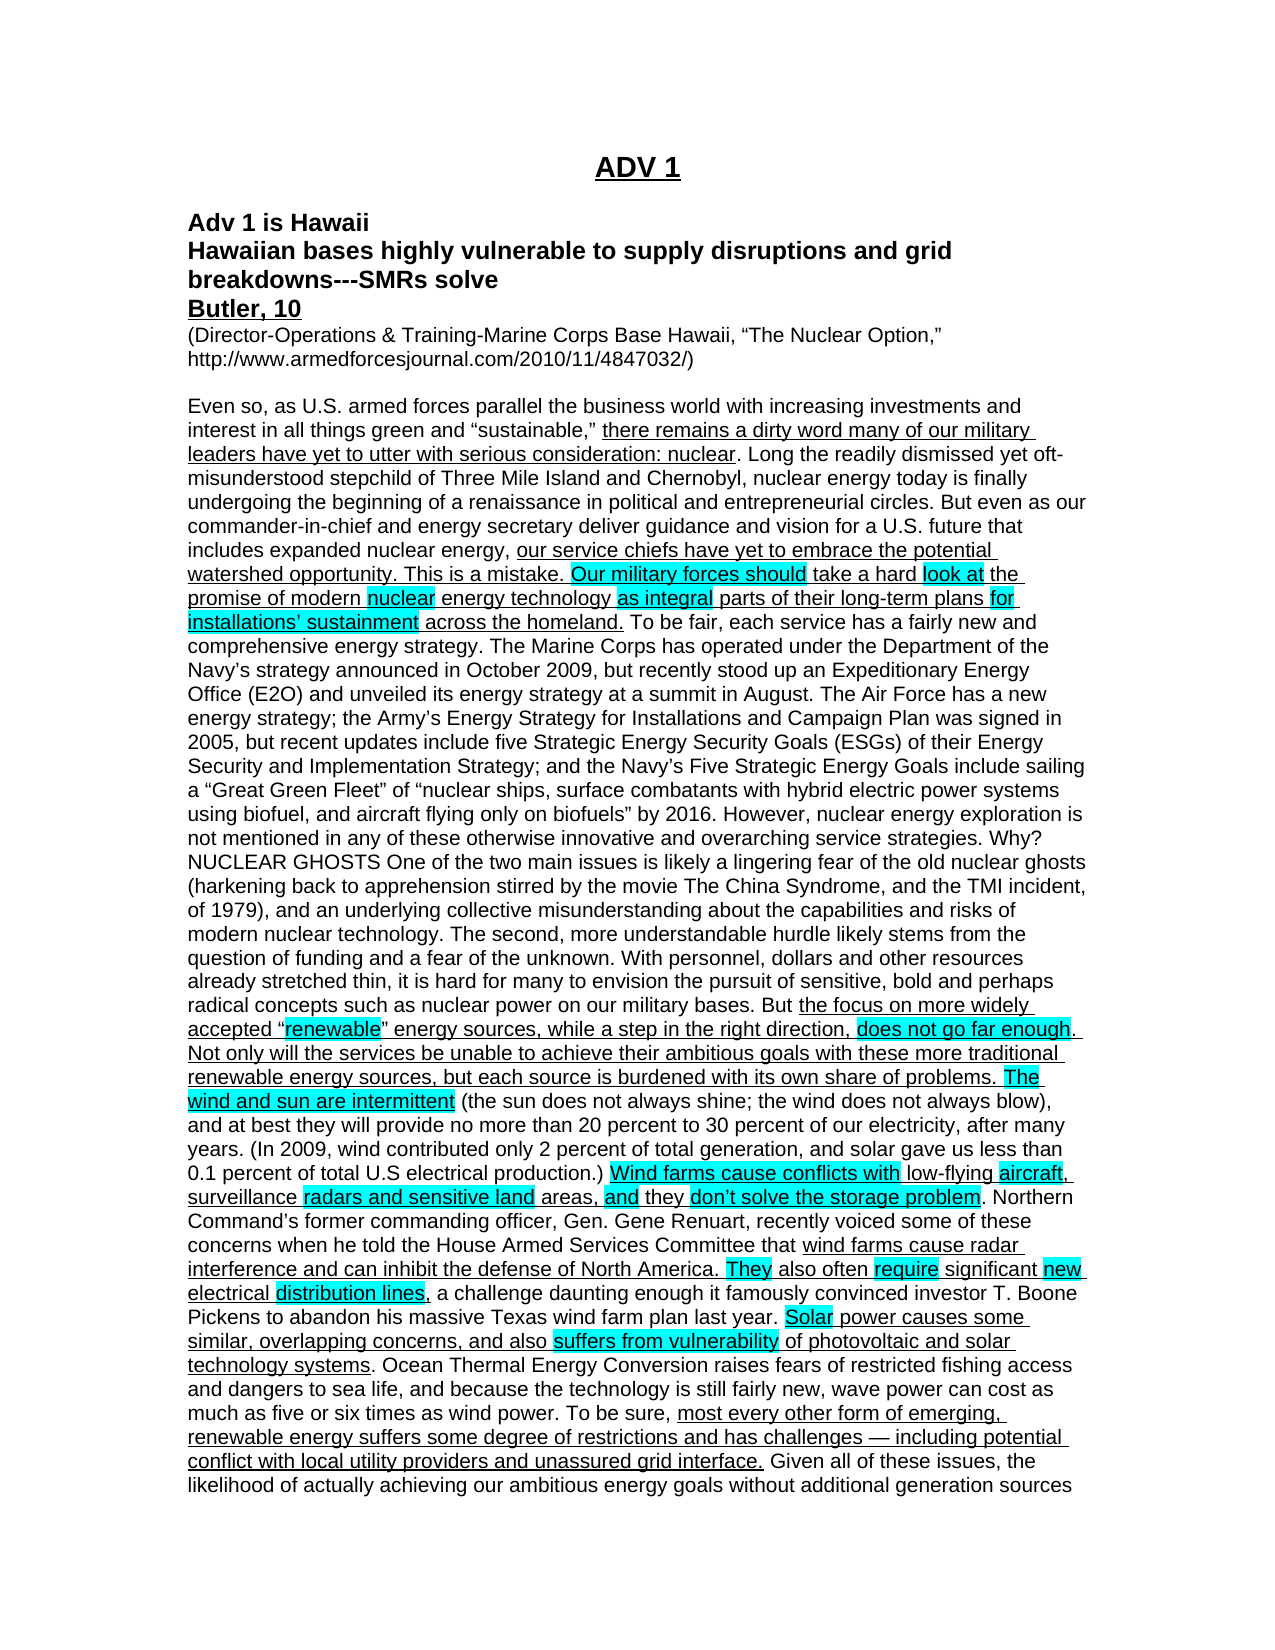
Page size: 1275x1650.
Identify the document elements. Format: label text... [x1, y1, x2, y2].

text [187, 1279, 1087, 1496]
text Butler, 10 [187, 294, 1087, 322]
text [187, 394, 1087, 1278]
subtitle Adv 1 is Hawaii [187, 207, 1087, 236]
subtitle Hawaiian bases highly vulnerable to supply disruptions and grid breakdowns---SMRs solve [187, 236, 1087, 294]
text (Director-Operations & Training-Marine Corps Base Hawaii, “The Nuclear Option,” http://www.armedforcesjournal.com/2010/11/4847032/) [187, 322, 1087, 370]
subtitle adv 1 [187, 150, 1087, 183]
